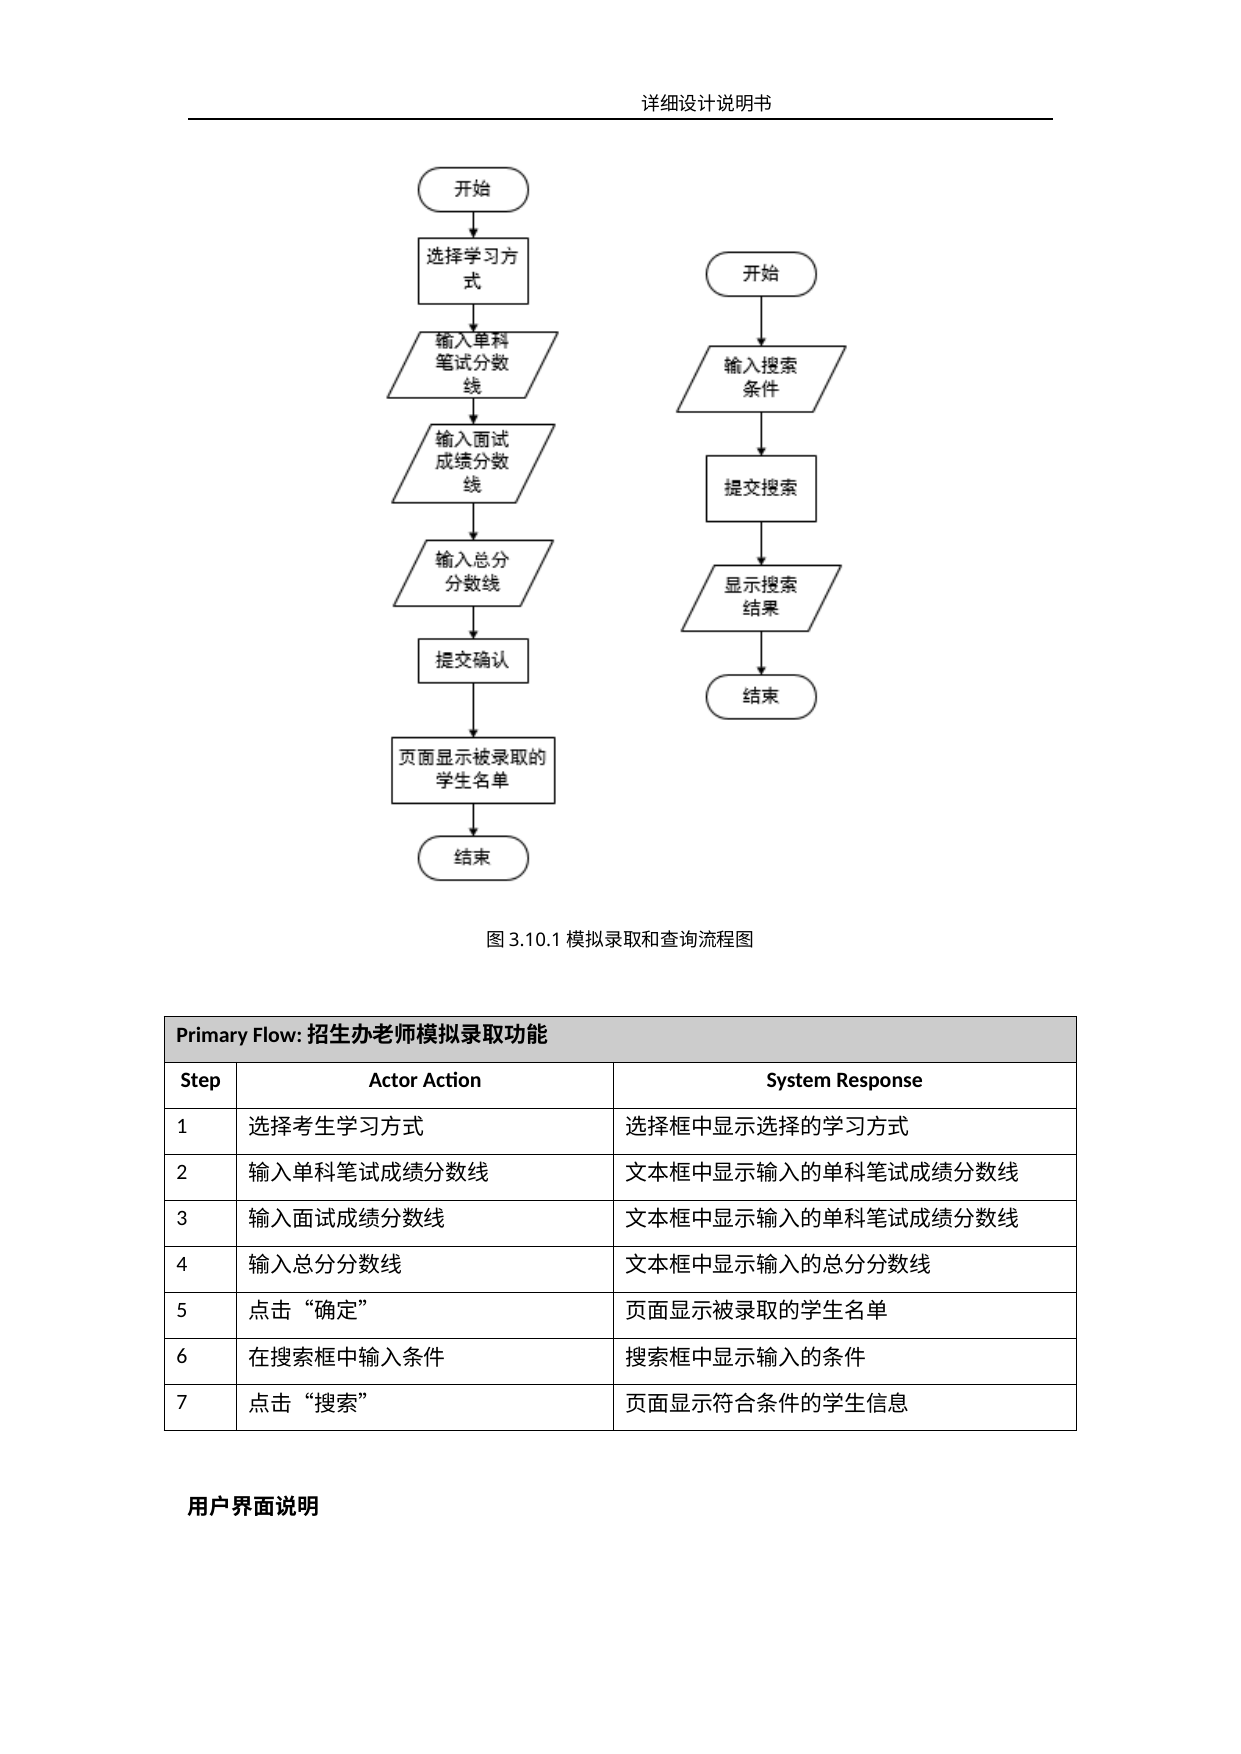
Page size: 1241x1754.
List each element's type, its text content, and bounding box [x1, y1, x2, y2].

table_cell 页面显示符合条件的学生信息 [614, 1385, 1076, 1430]
table_cell 页面显示被录取的学生名单 [614, 1293, 1076, 1338]
table_cell Actor Action [237, 1063, 613, 1108]
table_cell Step [165, 1063, 236, 1108]
table_cell 输入单科笔试成绩分数线 [237, 1155, 613, 1200]
table_cell System Response [614, 1063, 1076, 1108]
table_cell 选择框中显示选择的学习方式 [614, 1109, 1076, 1154]
table_cell 6 [165, 1339, 236, 1384]
table_cell 3 [165, 1201, 236, 1246]
table_cell 在搜索框中输入条件 [237, 1339, 613, 1384]
table_cell 输入总分分数线 [237, 1247, 613, 1292]
table_cell 文本框中显示输入的单科笔试成绩分数线 [614, 1155, 1076, 1200]
table_cell 点击“搜索” [237, 1385, 613, 1430]
table_cell 输入面试成绩分数线 [237, 1201, 613, 1246]
table_cell 文本框中显示输入的单科笔试成绩分数线 [614, 1201, 1076, 1246]
table_cell 文本框中显示输入的总分分数线 [614, 1247, 1076, 1292]
table_cell 4 [165, 1247, 236, 1292]
table_cell 7 [165, 1385, 236, 1430]
table_cell 点击“确定” [237, 1293, 613, 1338]
subtitle 用户界面说明 [187, 1489, 1053, 1521]
table_cell 2 [165, 1155, 236, 1200]
table_cell 1 [165, 1109, 236, 1154]
text 图3.10.1 模拟录取和查询流程图 [187, 922, 1053, 954]
table_cell 选择考生学习方式 [237, 1109, 613, 1154]
picture [379, 161, 861, 889]
table_header Primary Flow: 招生办老师模拟录取功能 [165, 1017, 1076, 1062]
table_cell 5 [165, 1293, 236, 1338]
table_cell 搜索框中显示输入的条件 [614, 1339, 1076, 1384]
